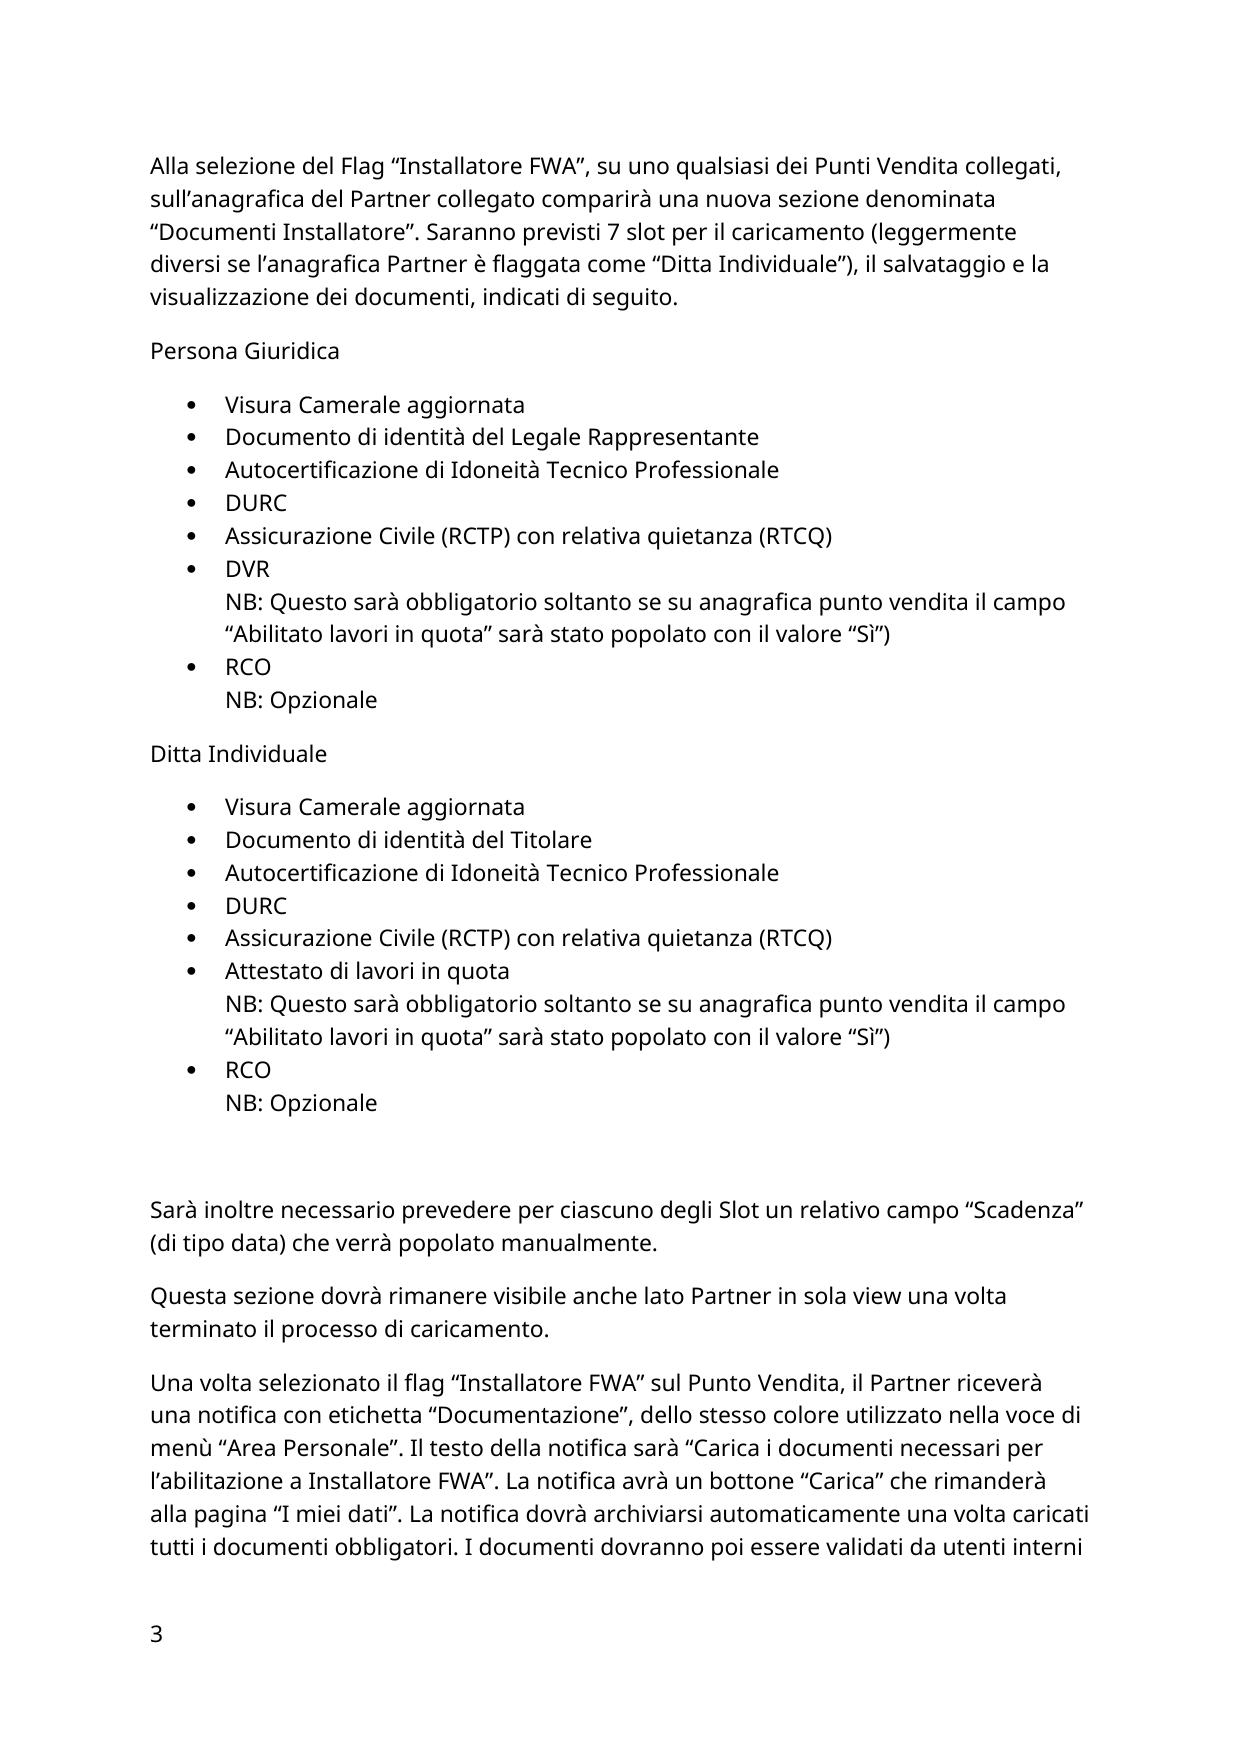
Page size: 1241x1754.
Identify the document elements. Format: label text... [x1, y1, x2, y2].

list Documento di identità del Legale Rappresentante [187, 421, 1090, 453]
text Persona Giuridica [150, 335, 1090, 366]
list DURC [187, 487, 1090, 518]
list RCO NB: Opzionale [187, 651, 1090, 715]
list Autocertificazione di Idoneità Tecnico Professionale [187, 857, 1090, 888]
text Ditta Individuale [150, 737, 1090, 769]
list RCO NB: Opzionale [187, 1054, 1090, 1118]
list Visura Camerale aggiornata [187, 791, 1090, 822]
text Alla selezione del Flag “Installatore FWA”, su uno qualsiasi dei Punti Vendita collegati, sull’anagrafica del Partner collegato comparirà una nuova sezione denominata “Documenti Installatore”. Saranno previsti 7 slot per il caricamento (leggermente diversi se l’anagrafica Partner è flaggata come “Ditta Individuale”), il salvataggio e la visualizzazione dei documenti, indicati di seguito. [150, 150, 1090, 312]
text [150, 1367, 1090, 1562]
list Assicurazione Civile (RCTP) con relativa quietanza (RTCQ) [187, 520, 1090, 551]
list Attestato di lavori in quota NB: Questo sarà obbligatorio soltanto se su anagrafica punto vendita il campo “Abilitato lavori in quota” sarà stato popolato con il valore “Sì”) [187, 955, 1090, 1052]
list DVR NB: Questo sarà obbligatorio soltanto se su anagrafica punto vendita il campo “Abilitato lavori in quota” sarà stato popolato con il valore “Sì”) [187, 553, 1090, 649]
list Assicurazione Civile (RCTP) con relativa quietanza (RTCQ) [187, 922, 1090, 954]
text Sarà inoltre necessario prevedere per ciascuno degli Slot un relativo campo “Scadenza” (di tipo data) che verrà popolato manualmente. [150, 1194, 1090, 1258]
list Documento di identità del Titolare [187, 824, 1090, 855]
list Visura Camerale aggiornata [187, 388, 1090, 420]
text Questa sezione dovrà rimanere visibile anche lato Partner in sola view una volta terminato il processo di caricamento. [150, 1280, 1090, 1344]
list Autocertificazione di Idoneità Tecnico Professionale [187, 454, 1090, 485]
list DURC [187, 889, 1090, 921]
